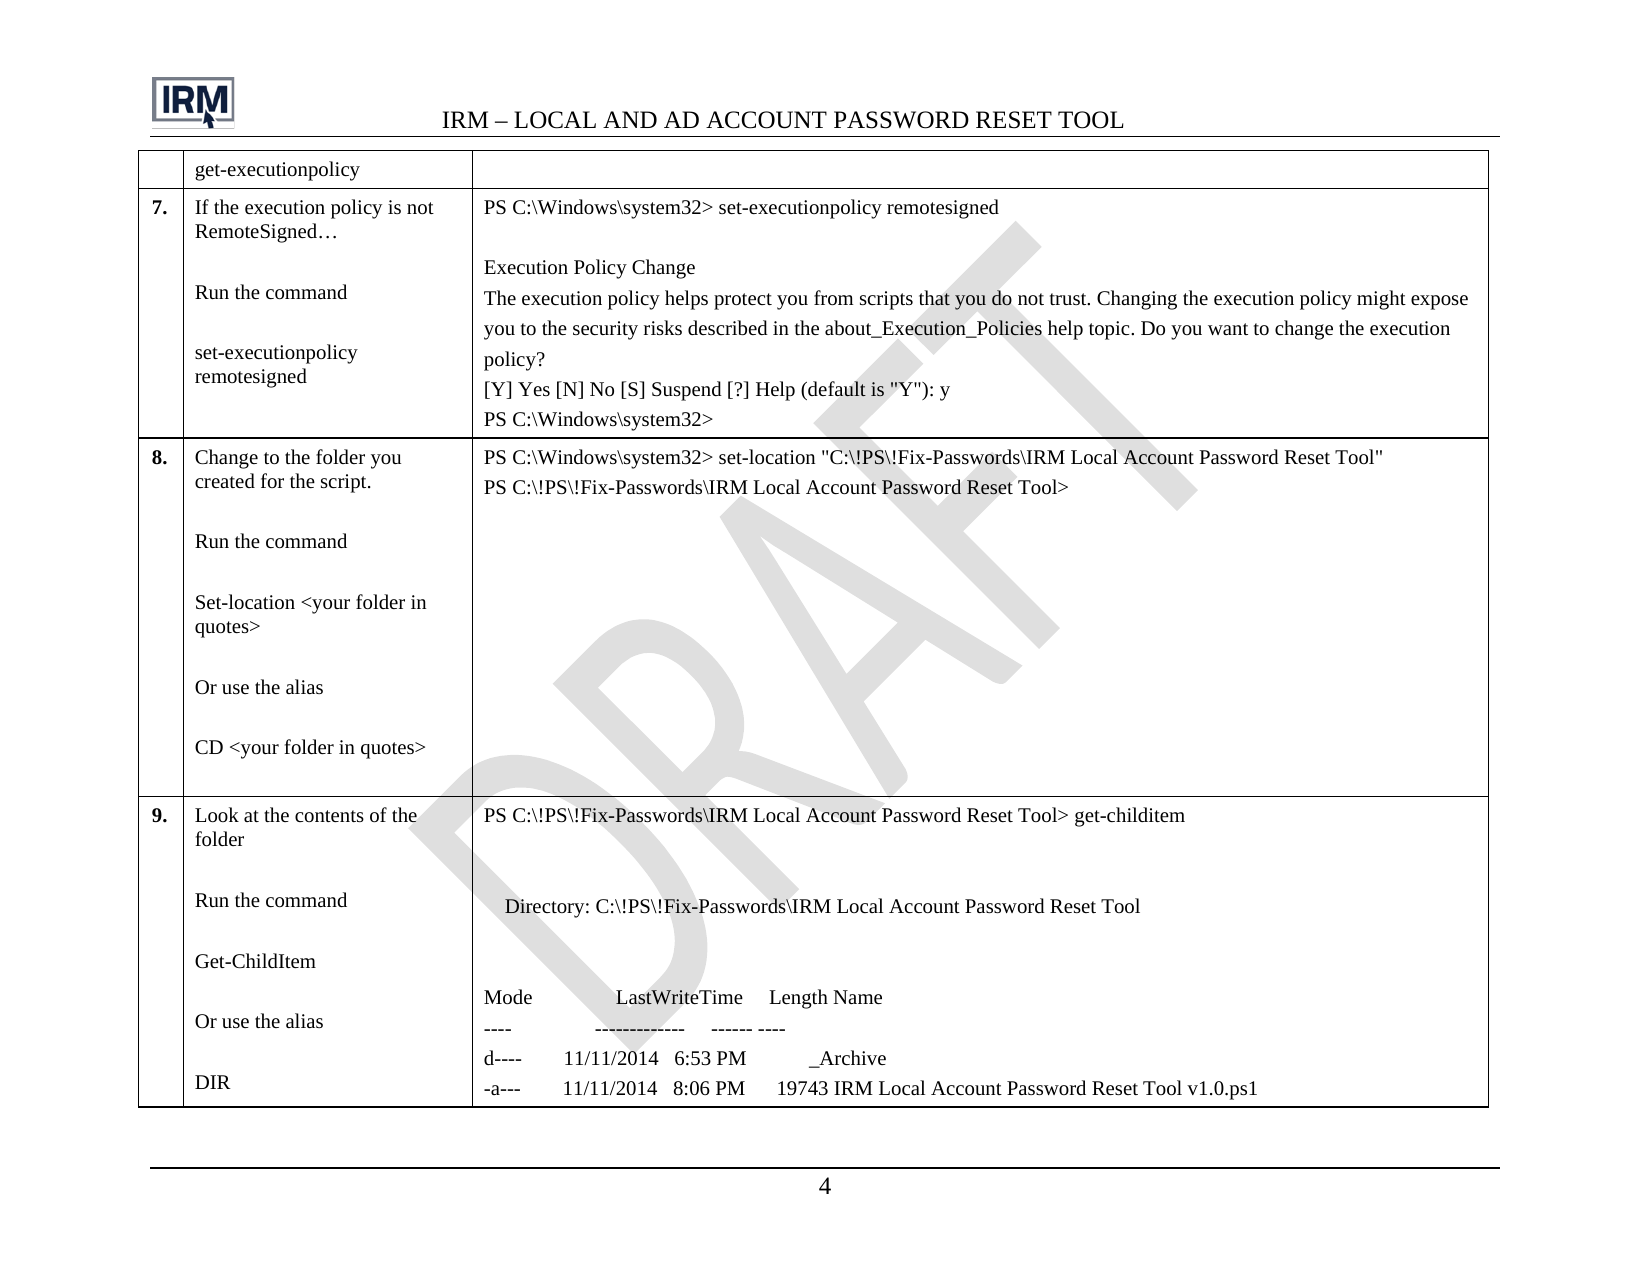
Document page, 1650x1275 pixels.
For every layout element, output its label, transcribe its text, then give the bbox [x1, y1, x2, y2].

table_cell PS C:\Windows\system32> set-location "C:\!PS\!Fix-Passwords\IRM Local Account Password Reset Tool" PS C:\!PS\!Fix-Passwords\IRM Local Account Password Reset Tool> [473, 439, 1488, 796]
table_cell [139, 439, 183, 796]
table_cell Change to the folder you created for the script. Run the command Set-location <your folder in quotes> Or use the alias CD <your folder in quotes> [184, 439, 472, 796]
table_cell PS C:\Windows\system32> set-executionpolicy remotesigned Execution Policy Change The execution policy helps protect you from scripts that you do not trust. Changing the execution policy might expose you to the security risks described in the about_Execution_Policies help topic. Do you want to change the execution policy? [Y] Yes [N] No [S] Suspend [?] Help (default is "Y"): y PS C:\Windows\system32> [473, 189, 1488, 437]
table_cell [139, 797, 183, 1106]
table_cell If the execution policy is not RemoteSigned… Run the command set-executionpolicy remotesigned [184, 189, 472, 437]
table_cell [184, 797, 472, 1106]
table_cell [139, 189, 183, 437]
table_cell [184, 151, 472, 188]
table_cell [473, 151, 1488, 188]
table_cell [139, 151, 183, 188]
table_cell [473, 797, 1488, 1106]
